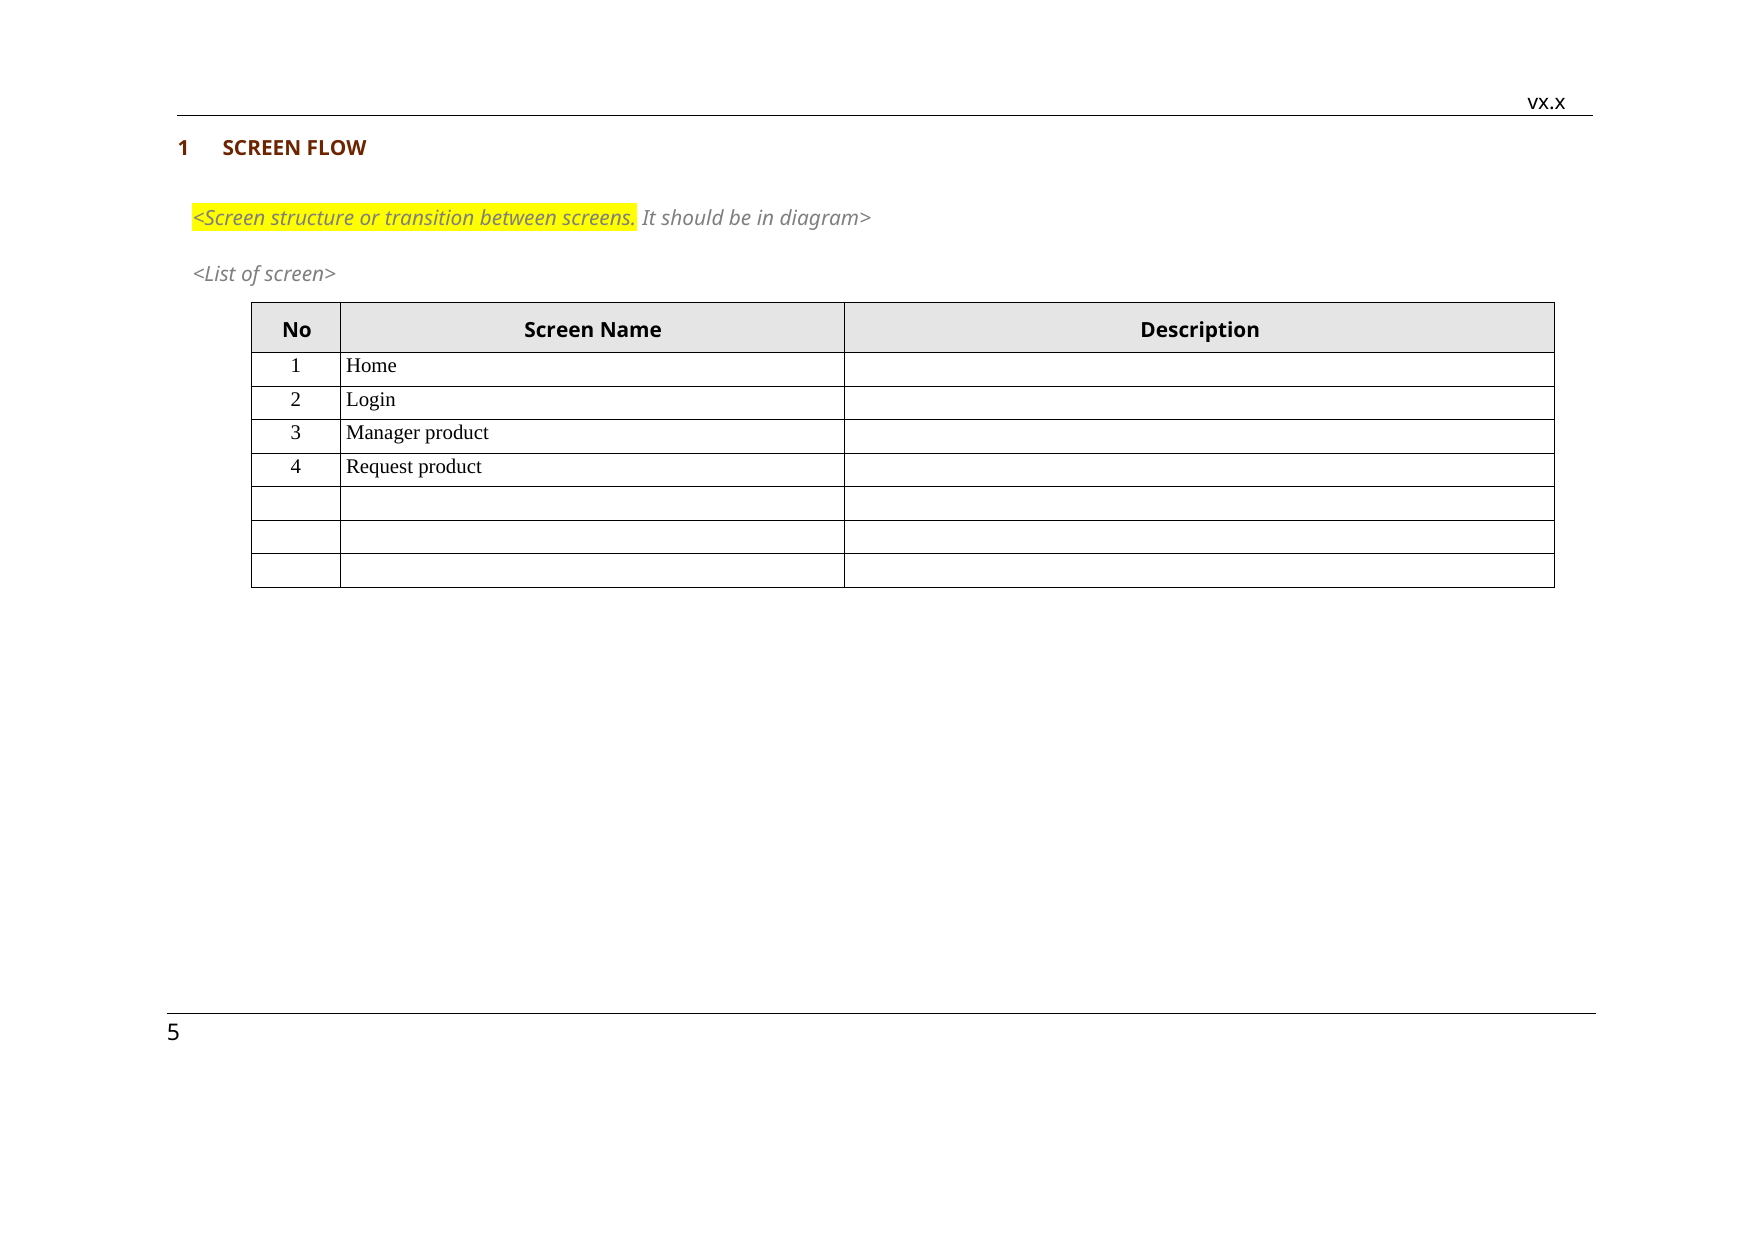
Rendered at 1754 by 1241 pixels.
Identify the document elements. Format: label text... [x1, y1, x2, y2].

table_header Screen Name [341, 303, 844, 352]
subtitle SCREEN FLOW [177, 133, 1596, 162]
table_cell [845, 387, 1554, 419]
table_cell Home [341, 353, 844, 386]
table_cell [341, 554, 844, 587]
table_cell Manager product [341, 420, 844, 453]
table_cell [341, 521, 844, 553]
table_header Description [845, 303, 1554, 352]
table_cell [341, 487, 844, 520]
table_cell Login [341, 387, 844, 419]
table_cell [845, 420, 1554, 453]
table_cell 3 [252, 420, 340, 453]
text <Screen structure or transition between screens. It should be in diagram> [637, 203, 1596, 231]
table_cell Request product [341, 454, 844, 486]
table_cell [845, 554, 1554, 587]
table_cell [845, 454, 1554, 486]
table_cell 2 [252, 387, 340, 419]
table_header No [252, 303, 340, 352]
table_cell [845, 521, 1554, 553]
table_cell [845, 487, 1554, 520]
table_cell 1 [252, 353, 340, 386]
table_cell [252, 554, 340, 587]
table_cell [252, 487, 340, 520]
table_cell [845, 353, 1554, 386]
table_cell 4 [252, 454, 340, 486]
table_cell [252, 521, 340, 553]
text <List of screen> [192, 259, 1596, 288]
